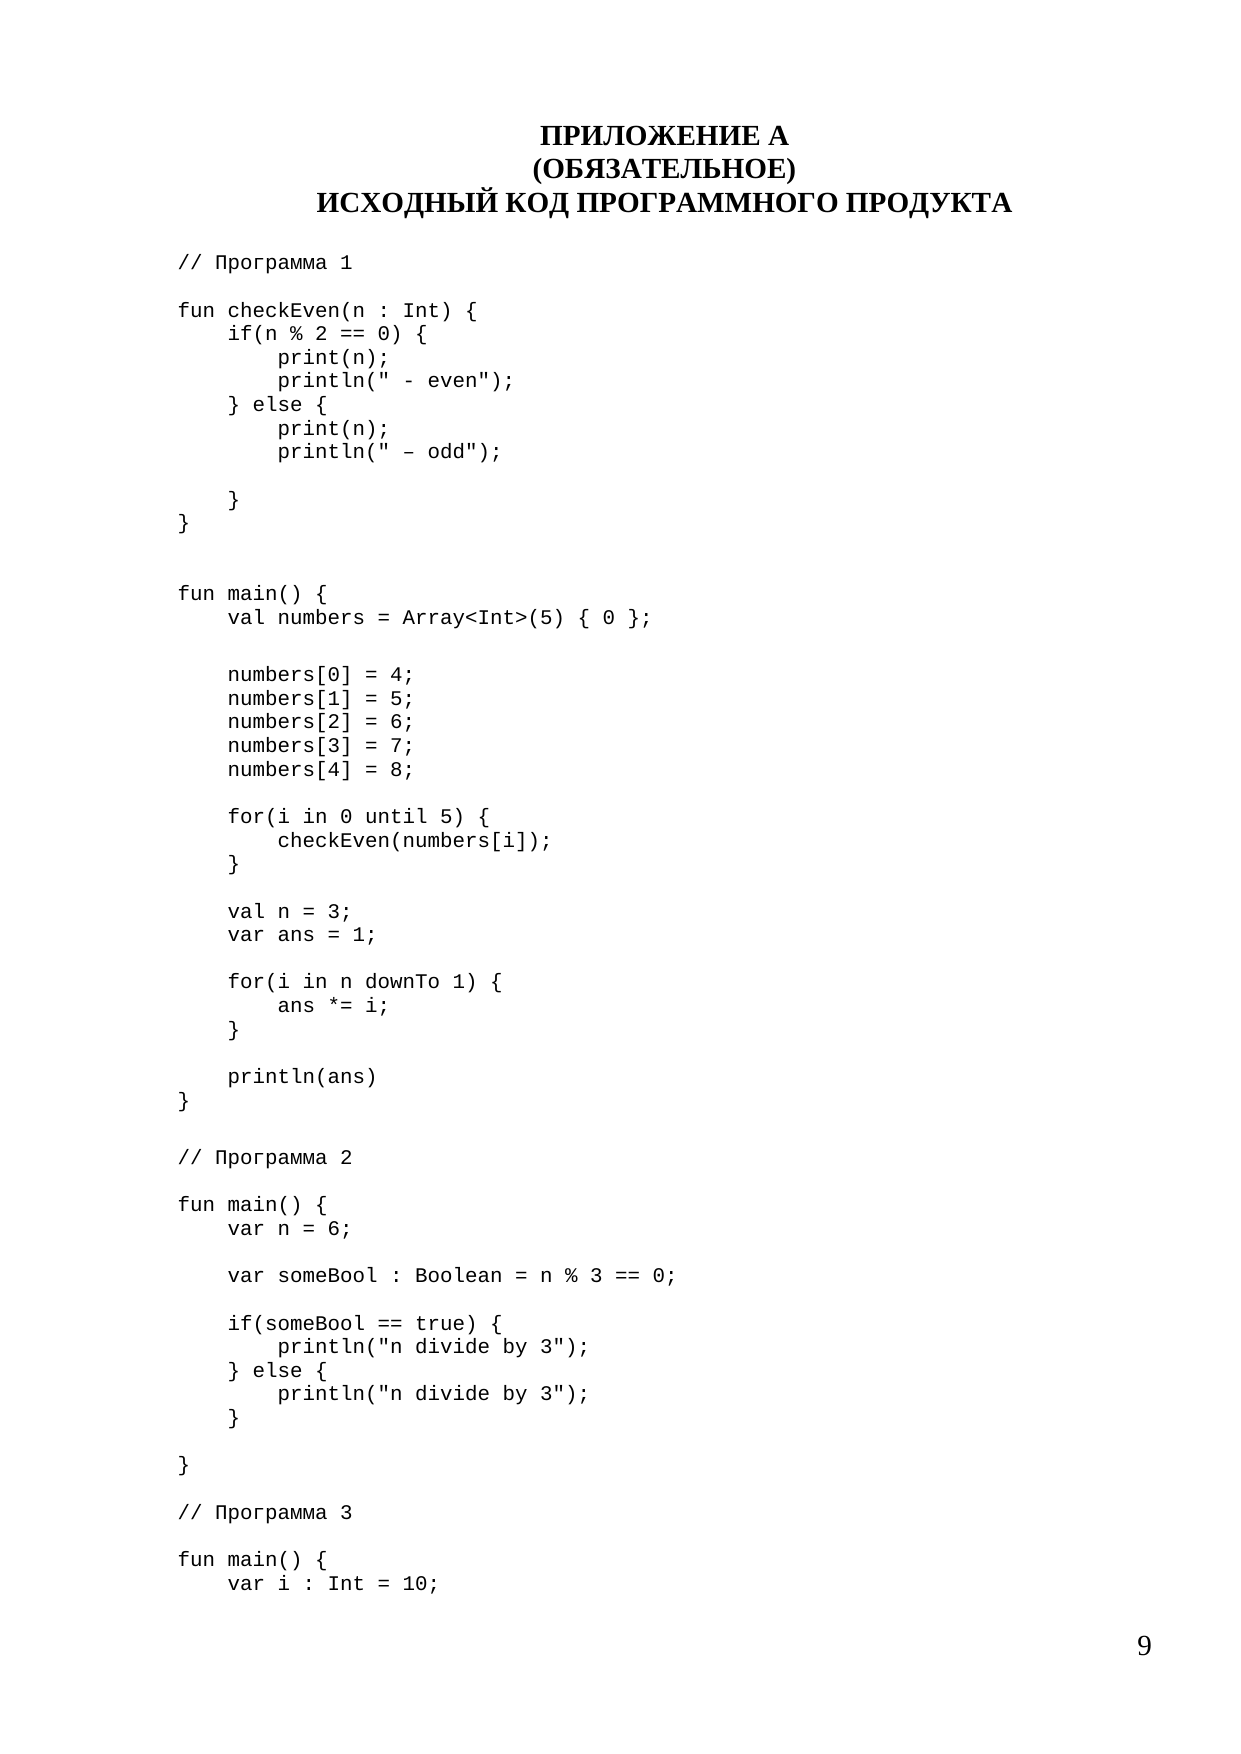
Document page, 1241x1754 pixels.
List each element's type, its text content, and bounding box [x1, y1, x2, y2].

text } [177, 1454, 1152, 1478]
text fun main() { [177, 583, 1152, 607]
text } [177, 489, 1152, 512]
text } [177, 1019, 1152, 1042]
text fun checkEven(n : Int) { [177, 299, 1152, 323]
text var i : Int = 10; [177, 1573, 1152, 1596]
text fun main() { [177, 1549, 1152, 1573]
text if(someBool == true) { [177, 1312, 1152, 1336]
text print(n); [177, 347, 1152, 371]
text for(i in 0 until 5) { [177, 806, 1152, 830]
text checkEven(numbers[i]); [177, 830, 1152, 853]
text } [177, 512, 1152, 536]
text println(" – odd"); [177, 441, 1152, 465]
text } [177, 1407, 1152, 1431]
text numbers[3] = 7; [177, 735, 1152, 759]
text ans *= i; [177, 995, 1152, 1019]
text print(n); [177, 418, 1152, 441]
text if(n % 2 == 0) { [177, 323, 1152, 347]
text // Программа 3 [177, 1502, 1152, 1525]
text // Программа 2 [177, 1147, 1152, 1171]
text } else { [177, 1360, 1152, 1383]
text } else { [177, 394, 1152, 418]
subtitle Приложение А (обязательное) Исходный код программного продукта [177, 118, 1152, 219]
text fun main() { [177, 1194, 1152, 1218]
text var n = 6; [177, 1218, 1152, 1242]
text numbers[2] = 6; [177, 711, 1152, 735]
text numbers[4] = 8; [177, 759, 1152, 782]
text val numbers = Array<Int>(5) { 0 }; [177, 607, 1152, 631]
text val n = 3; [177, 901, 1152, 924]
text println("n divide by 3"); [177, 1336, 1152, 1360]
text } [177, 853, 1152, 877]
text numbers[0] = 4; [177, 664, 1152, 688]
text println("n divide by 3"); [177, 1383, 1152, 1407]
text println(ans) [177, 1066, 1152, 1090]
text println(" - even"); [177, 371, 1152, 394]
text var ans = 1; [177, 924, 1152, 948]
text } [177, 1090, 1152, 1113]
text var someBool : Boolean = n % 3 == 0; [177, 1265, 1152, 1289]
text numbers[1] = 5; [177, 688, 1152, 711]
text // Программа 1 [177, 252, 1152, 276]
text for(i in n downTo 1) { [177, 972, 1152, 995]
